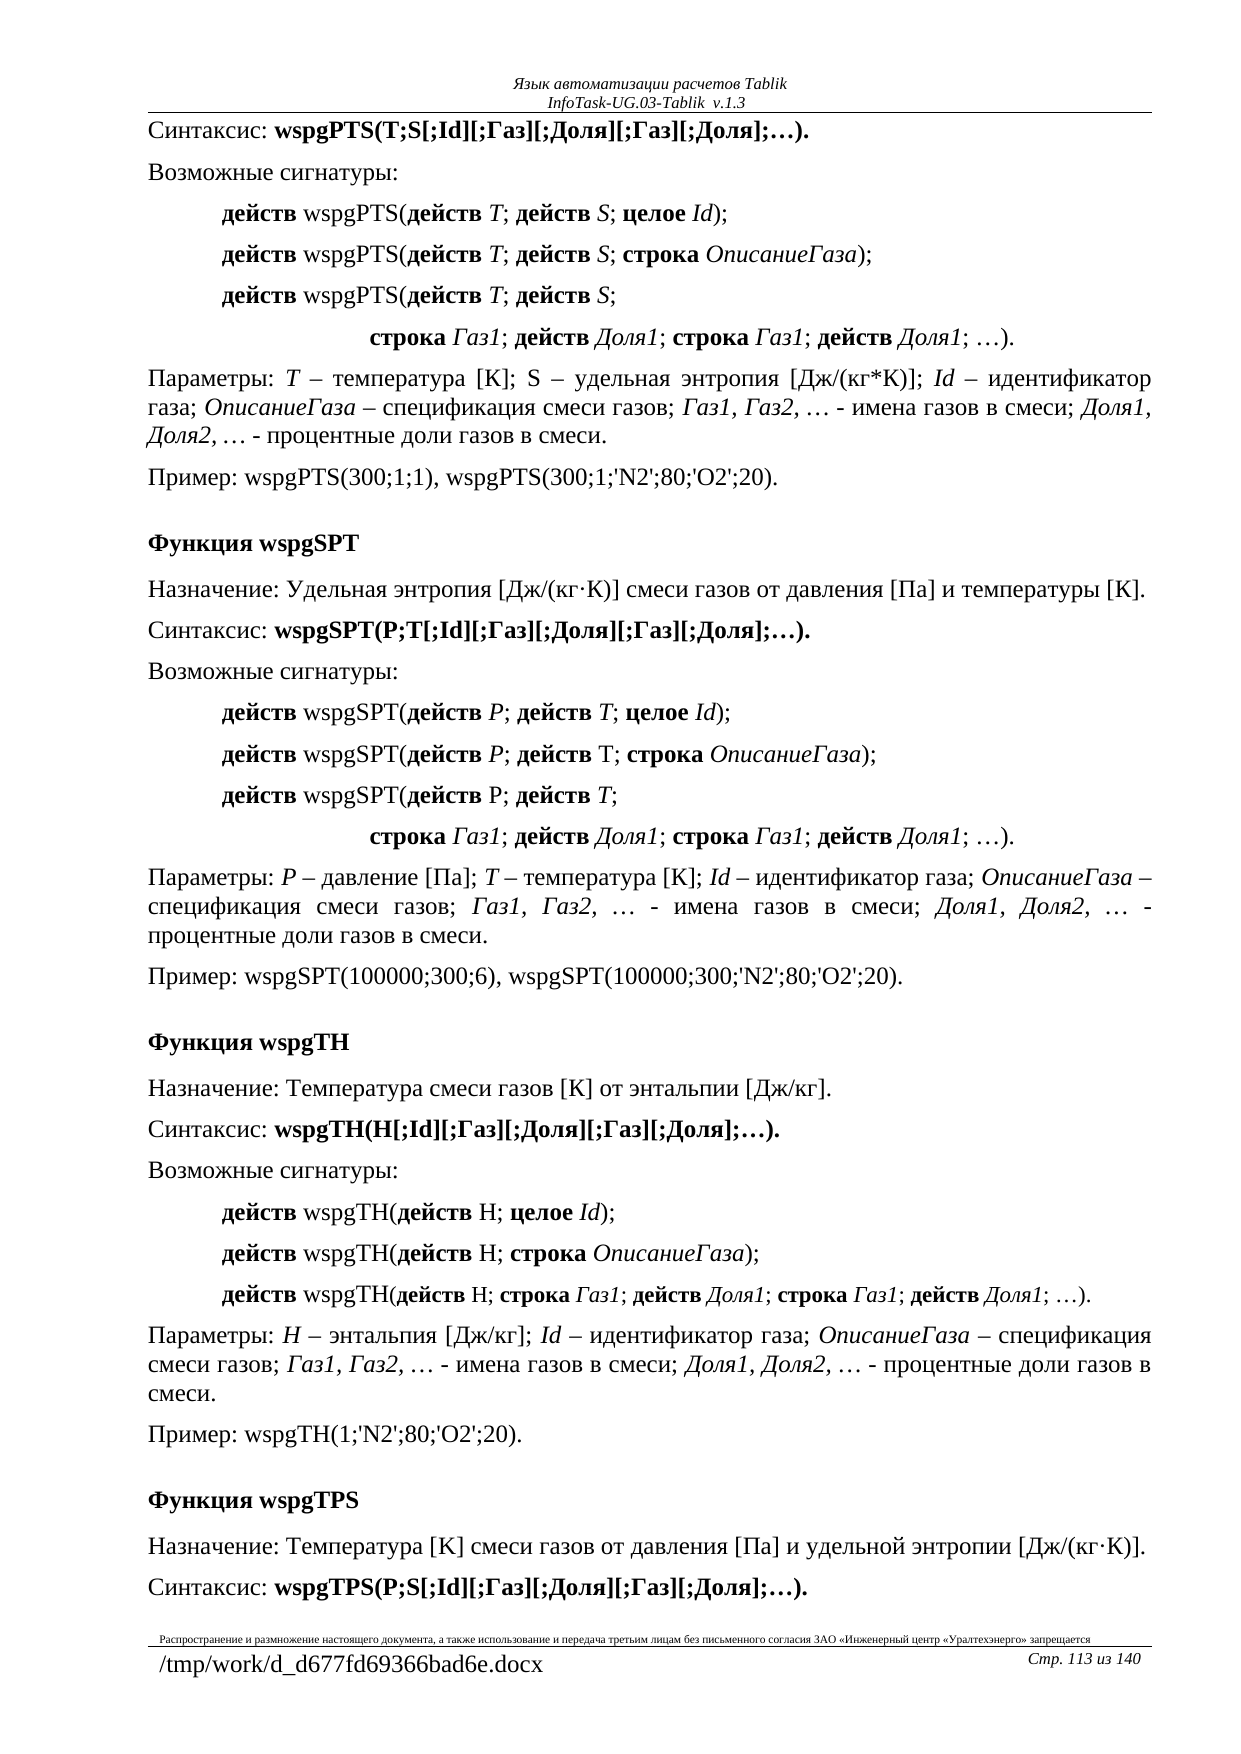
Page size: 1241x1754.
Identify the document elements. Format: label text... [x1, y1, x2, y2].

text Пример: wspgSPT(100000;300;6), wspgSPT(100000;300;'N2';80;'O2';20). [148, 961, 1152, 990]
text действ wspgSPT(действ P; действ T; [148, 780, 1152, 809]
text действ wspgSPT(действ P; действ T; строка ОписаниеГаза); [148, 739, 1152, 767]
text Возможные сигнатуры: [148, 1155, 1152, 1184]
text Синтаксис: wspgTPS(P;S[;Id][;Газ][;Доля][;Газ][;Доля];…). [148, 1572, 1152, 1601]
text Синтаксис: wspgSPT(P;T[;Id][;Газ][;Доля][;Газ][;Доля];…). [148, 615, 1152, 644]
text действ wspgTH(действ H; целое Id); [148, 1197, 1152, 1225]
text Назначение: Температура смеси газов [К] от энтальпии [Дж/кг]. [148, 1073, 1152, 1102]
text действ wspgSPT(действ P; действ T; целое Id); [148, 697, 1152, 726]
text строка Газ1; действ Доля1; строка Газ1; действ Доля1; …). [295, 821, 1152, 850]
text Назначение: Температура [K] смеси газов от давления [Па] и удельной энтропии [Дж/(кг·К)]. [148, 1531, 1152, 1560]
text Параметры: P – давление [Па]; T – температура [К]; Id – идентификатор газа; ОписаниеГаза – спецификация смеси газов; Газ1, Газ2, … - имена газов в смеси; Доля1, Доля2, … - процентные доли газов в смеси. [148, 862, 1152, 949]
text Синтаксис: wspgPTS(T;S[;Id][;Газ][;Доля][;Газ][;Доля];…). [148, 116, 1152, 144]
text Функция wspgSPT [148, 528, 1152, 557]
text Пример: wspgTH(1;'N2';80;'O2';20). [148, 1419, 1152, 1448]
text Функция wspgTH [148, 1027, 1152, 1056]
text действ wspgPTS(действ T; действ S; целое Id); [148, 198, 1152, 227]
text действ wspgTH(действ H; строка ОписаниеГаза); [148, 1238, 1152, 1267]
text действ wspgTH(действ H; строка Газ1; действ Доля1; строка Газ1; действ Доля1; …). [148, 1279, 1152, 1308]
text действ wspgPTS(действ T; действ S; строка ОписаниеГаза); [148, 239, 1152, 268]
text Возможные сигнатуры: [148, 157, 1152, 186]
text Возможные сигнатуры: [148, 656, 1152, 685]
text Параметры: T – температура [К]; S – удельная энтропия [Дж/(кг*К)]; Id – идентификатор газа; ОписаниеГаза – спецификация смеси газов; Газ1, Газ2, … - имена газов в смеси; Доля1, Доля2, … - процентные доли газов в смеси. [148, 363, 1152, 449]
text Функция wspgTPS [148, 1485, 1152, 1514]
text Пример: wspgPTS(300;1;1), wspgPTS(300;1;'N2';80;'O2';20). [148, 462, 1152, 491]
text Параметры: H – энтальпия [Дж/кг]; Id – идентификатор газа; ОписаниеГаза – спецификация смеси газов; Газ1, Газ2, … - имена газов в смеси; Доля1, Доля2, … - процентные доли газов в смеси. [148, 1320, 1152, 1407]
text Синтаксис: wspgTH(H[;Id][;Газ][;Доля][;Газ][;Доля];…). [148, 1114, 1152, 1143]
text строка Газ1; действ Доля1; строка Газ1; действ Доля1; …). [295, 322, 1152, 351]
text действ wspgPTS(действ T; действ S; [148, 281, 1152, 309]
text Назначение: Удельная энтропия [Дж/(кг·К)] смеси газов от давления [Па] и температуры [К]. [148, 574, 1152, 602]
